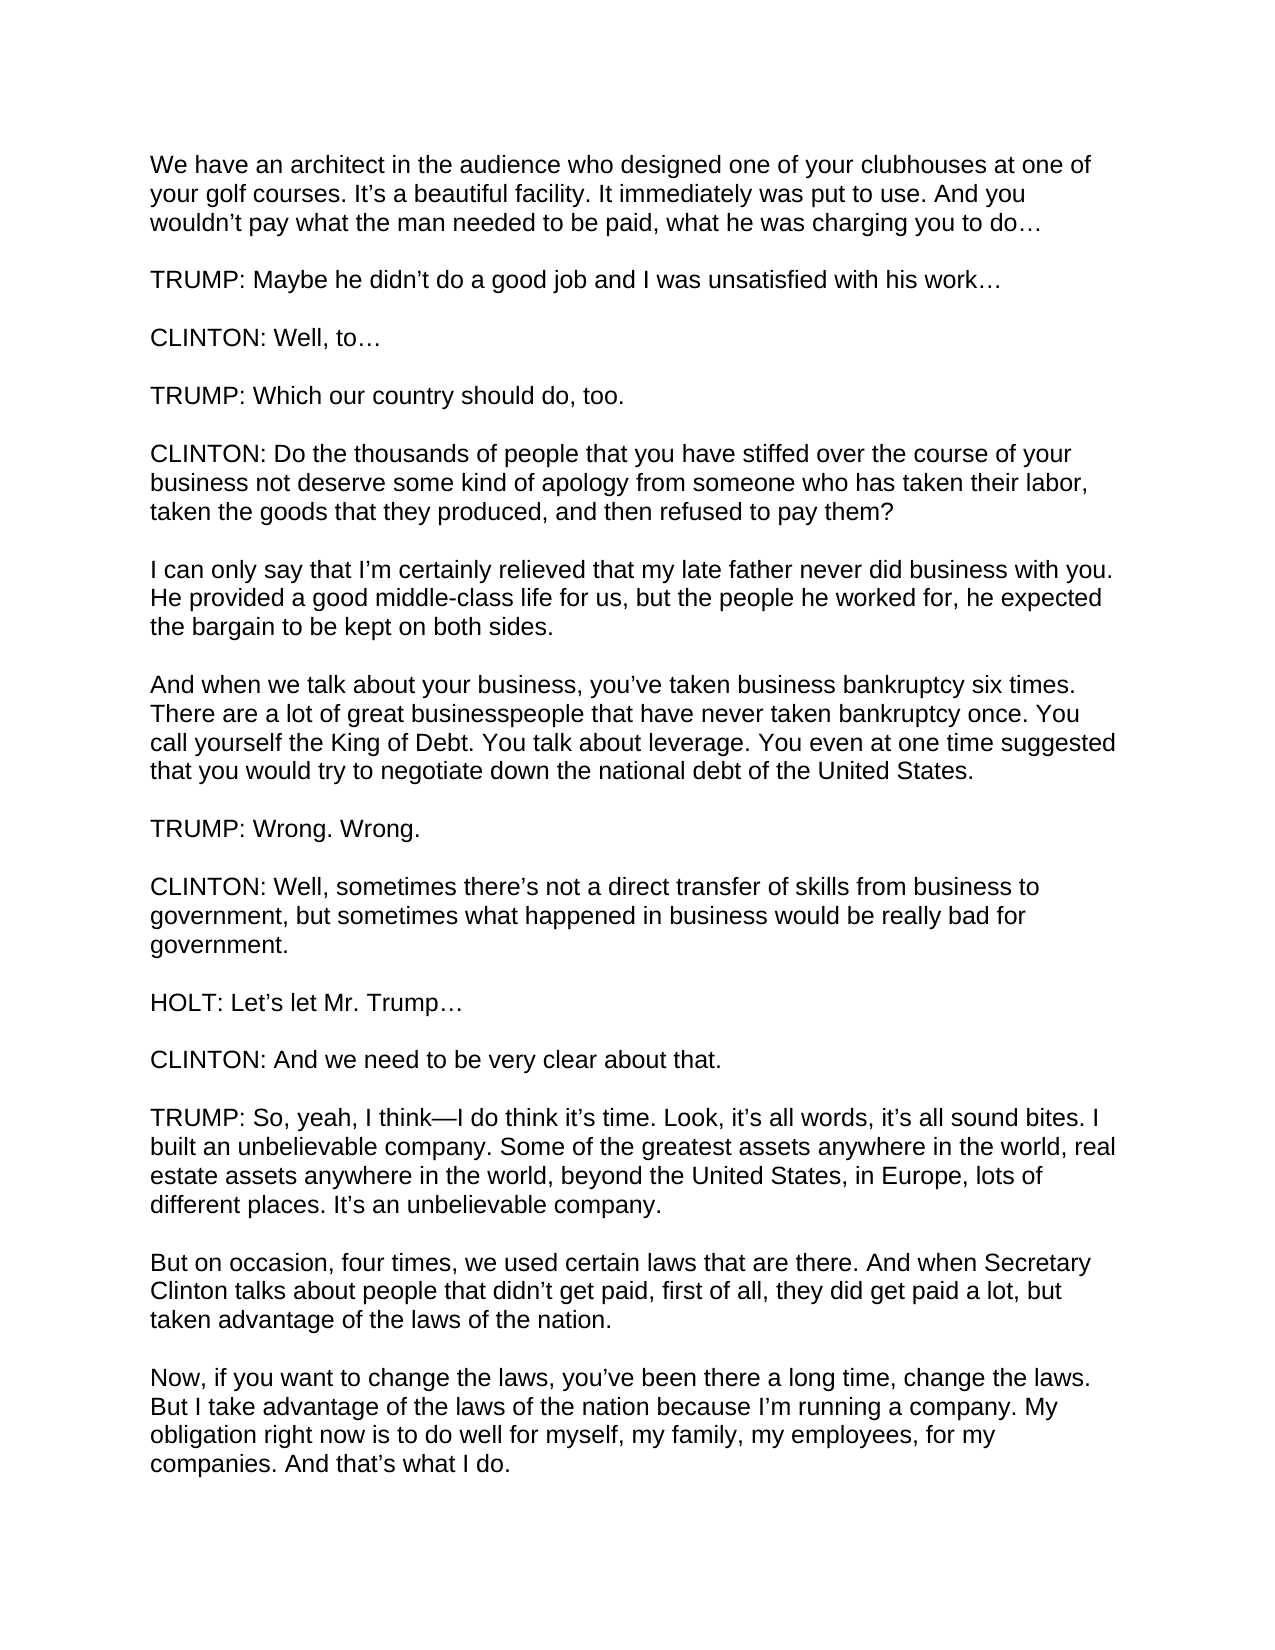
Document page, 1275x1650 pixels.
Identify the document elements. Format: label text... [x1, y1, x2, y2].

text But on occasion, four times, we used certain laws that are there. And when Secretary Clinton talks about people that didn’t get paid, first of all, they did get paid a lot, but taken advantage of the laws of the nation. [150, 1247, 1125, 1334]
text TRUMP: So, yeah, I think—I do think it’s time. Look, it’s all words, it’s all sound bites. I built an unbelievable company. Some of the greatest assets anywhere in the world, real estate assets anywhere in the world, beyond the United States, in Europe, lots of different places. It’s an unbelievable company. [150, 1103, 1125, 1218]
text I can only say that I’m certainly relieved that my late father never did business with you. He provided a good middle-class life for us, but the people he worked for, he expected the bargain to be kept on both sides. [150, 554, 1125, 641]
text CLINTON: Well, sometimes there’s not a direct transfer of skills from business to government, but sometimes what happened in business would be really bad for government. [150, 872, 1125, 958]
text And when we talk about your business, you’ve taken business bankruptcy six times. There are a lot of great businesspeople that have never taken bankruptcy once. You call yourself the King of Debt. You talk about leverage. You even at one time suggested that you would try to negotiate down the national debt of the United States. [150, 670, 1125, 785]
text TRUMP: Which our country should do, too. [150, 381, 1125, 410]
text TRUMP: Maybe he didn’t do a good job and I was unsatisfied with his work… [150, 265, 1125, 294]
text CLINTON: Do the thousands of people that you have stiffed over the course of your business not deserve some kind of apology from someone who has taken their labor, taken the goods that they produced, and then refused to pay them? [150, 439, 1125, 525]
text TRUMP: Wrong. Wrong. [150, 814, 1125, 843]
text CLINTON: And we need to be very clear about that. [150, 1045, 1125, 1074]
text Now, if you want to change the laws, you’ve been there a long time, change the laws. But I take advantage of the laws of the nation because I’m running a company. My obligation right now is to do well for myself, my family, my employees, for my companies. And that’s what I do. [150, 1363, 1125, 1478]
text CLINTON: Well, to… [150, 323, 1125, 352]
text We have an architect in the audience who designed one of your clubhouses at one of your golf courses. It’s a beautiful facility. It immediately was put to use. And you wouldn’t pay what the man needed to be paid, what he was charging you to do… [150, 150, 1125, 236]
text HOLT: Let’s let Mr. Trump… [150, 987, 1125, 1016]
